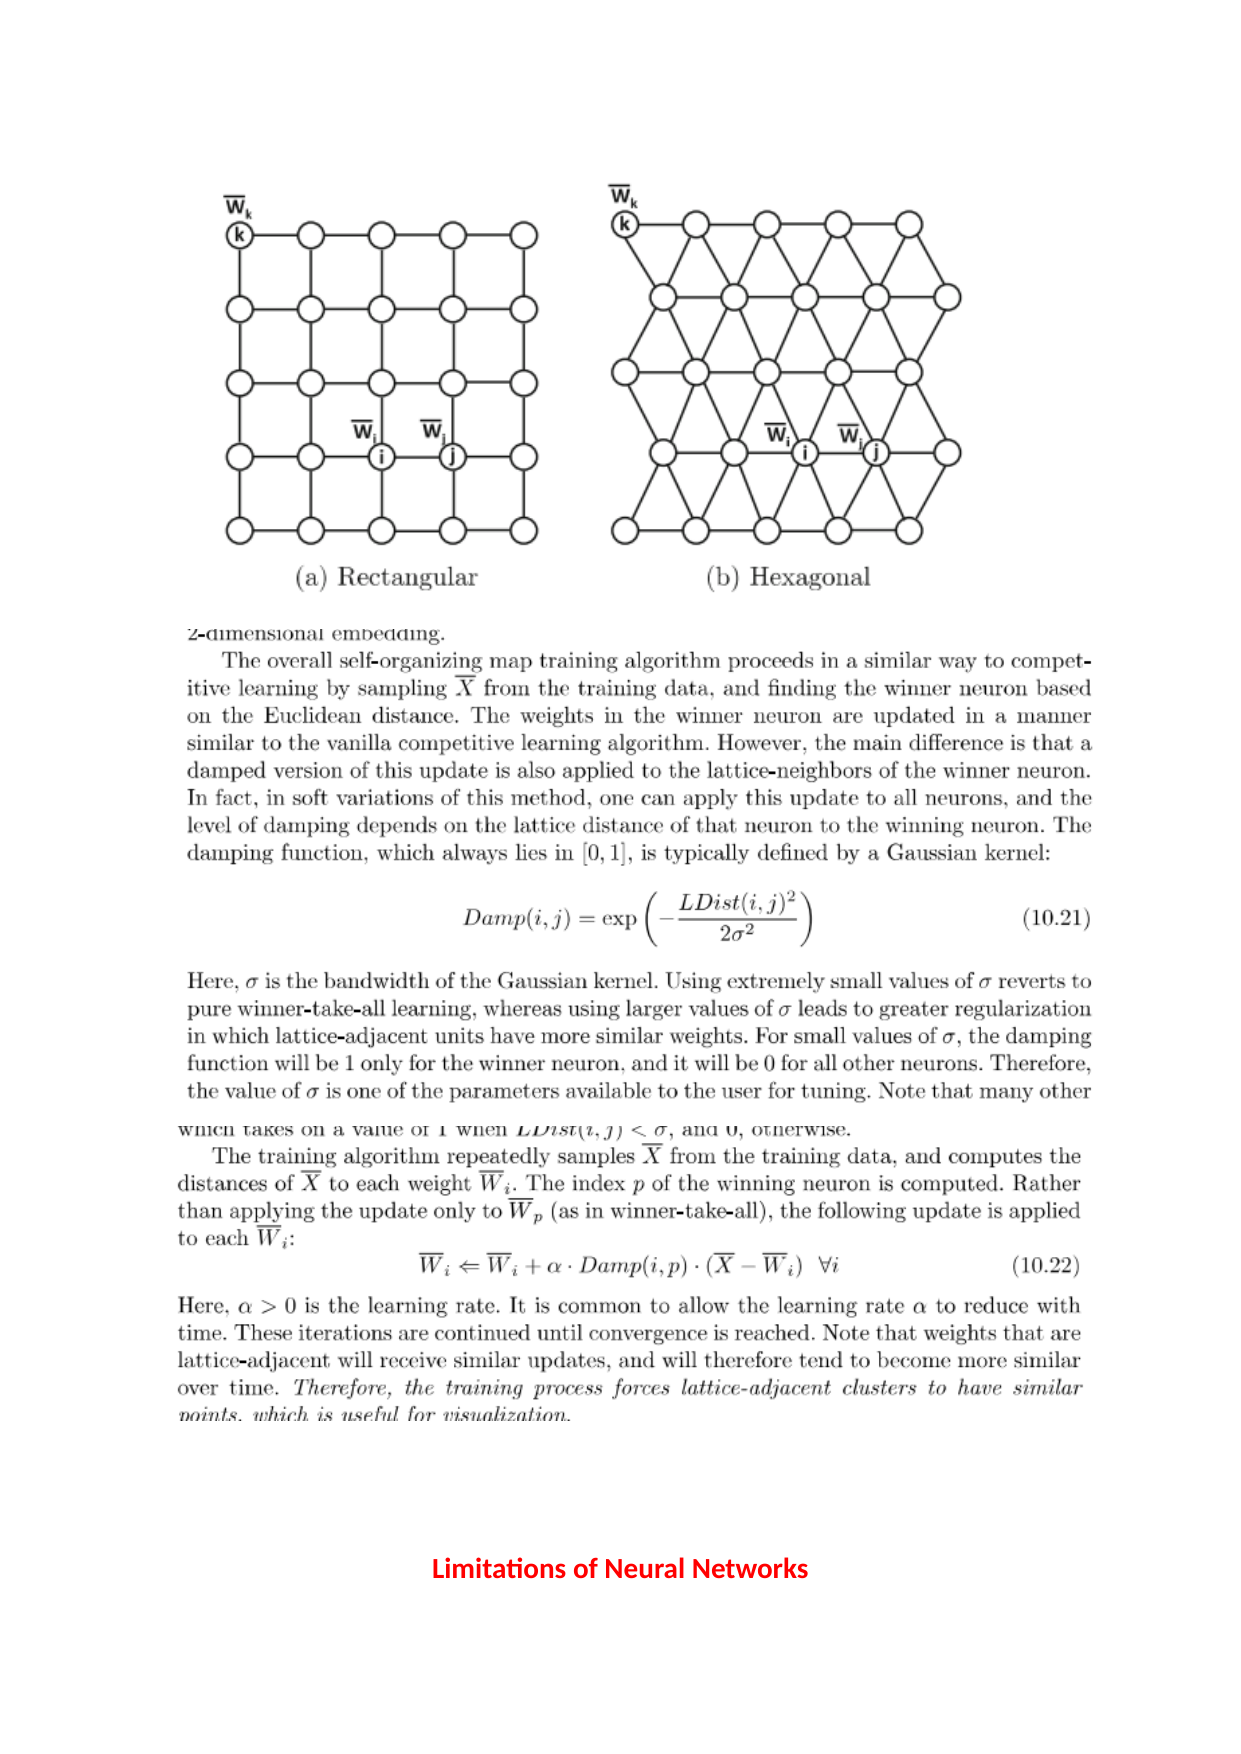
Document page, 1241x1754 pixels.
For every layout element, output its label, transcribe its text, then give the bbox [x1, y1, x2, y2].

picture [150, 150, 1010, 611]
text Limitations of Neural Networks [150, 1550, 1090, 1585]
picture [150, 629, 1125, 1108]
picture [150, 1126, 1125, 1421]
